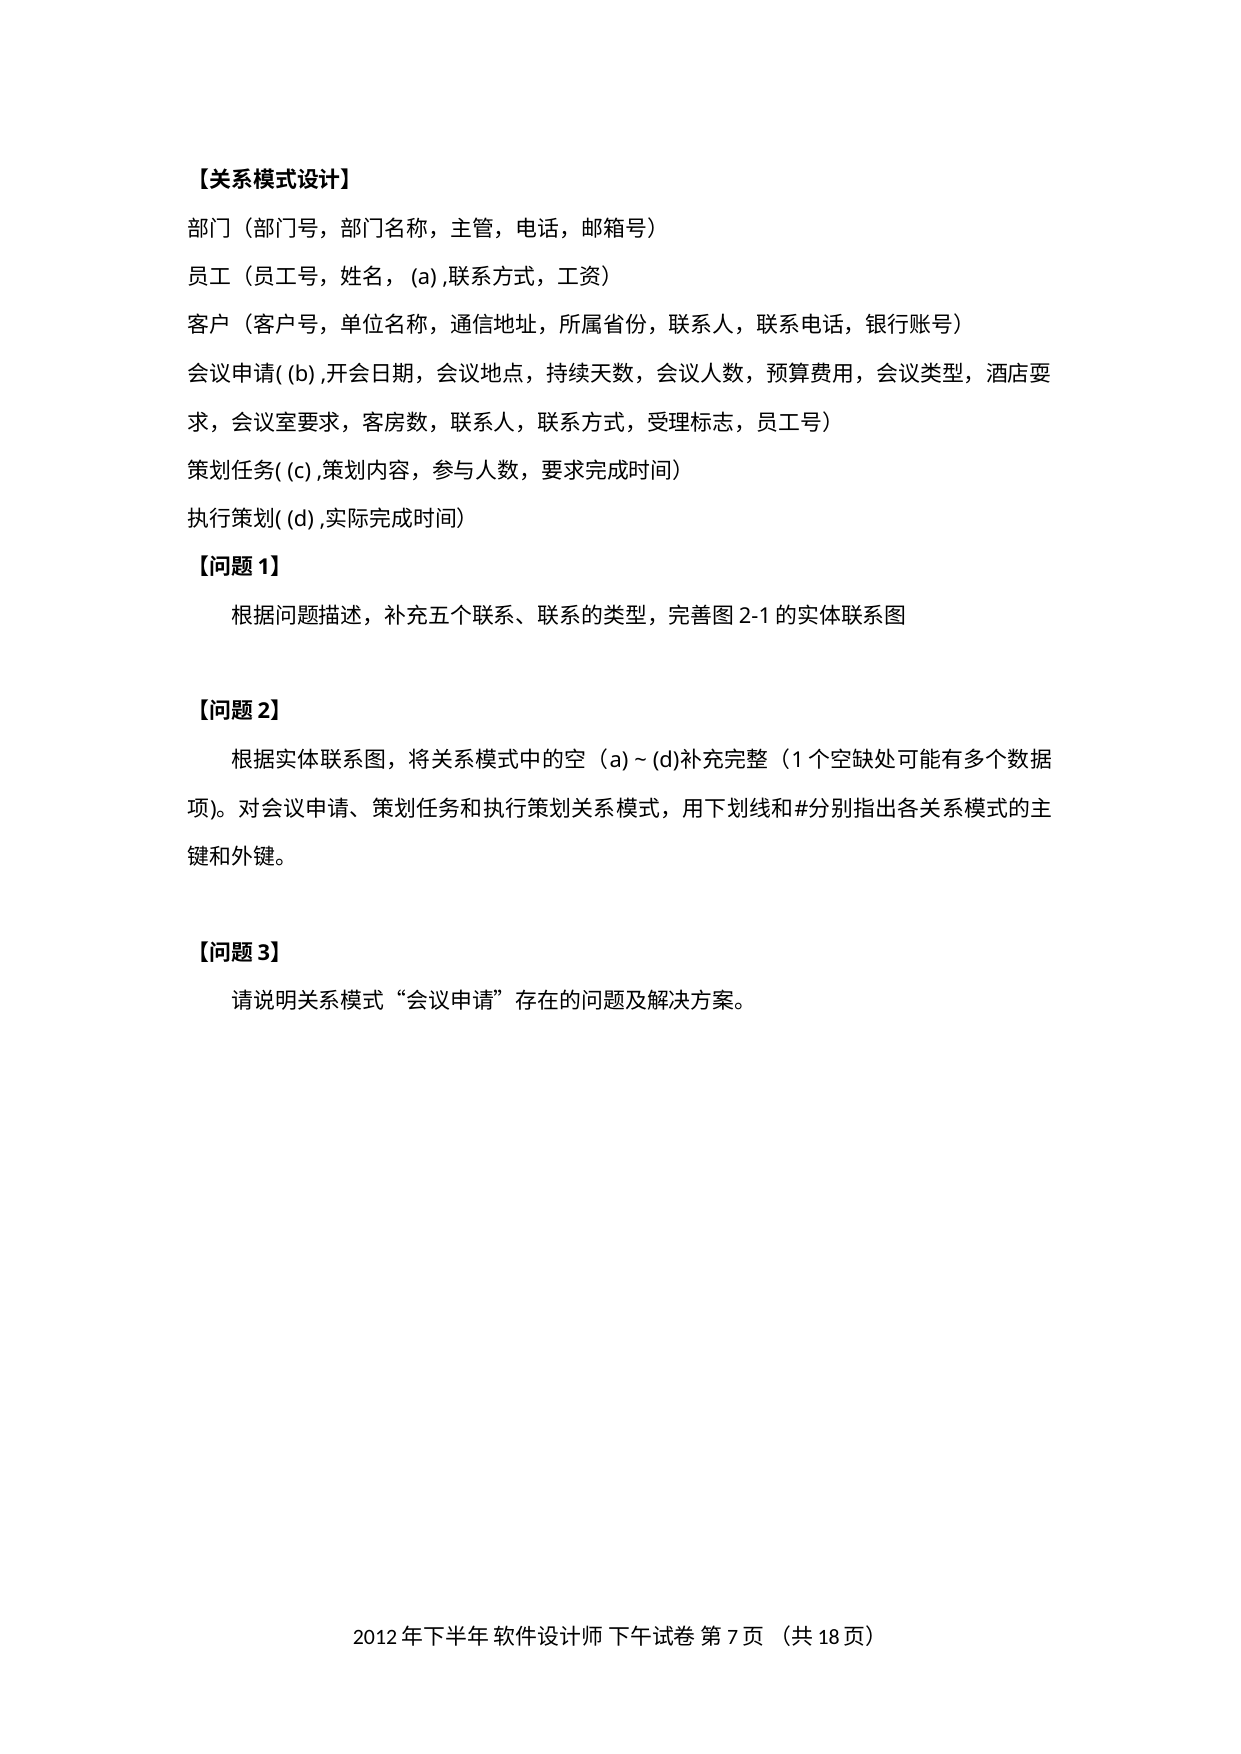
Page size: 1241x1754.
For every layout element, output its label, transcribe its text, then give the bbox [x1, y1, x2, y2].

text 【问题1】 [187, 549, 1053, 582]
text 【问题3】 [187, 935, 1053, 967]
text 【问题2】 [187, 693, 1053, 726]
text 策划任务( (c) ,策划内容，参与人数，要求完成时间） [187, 452, 1053, 485]
text 会议申请( (b) ,开会日期，会议地点，持续天数，会议人数，预算费用，会议类型，酒店耍求，会议室要求，客房数，联系人，联系方式，受理标志，员工号） [187, 355, 1053, 437]
text 执行策划( (d) ,实际完成时间） [187, 501, 1053, 533]
text 部门（部门号，部门名称，主管，电话，邮箱号） [187, 210, 1053, 243]
text 请说明关系模式“会议申请”存在的问题及解决方案。 [187, 983, 1053, 1016]
text 根据实体联系图，将关系模式中的空（a) ~ (d)补充完整（1个空缺处可能有多个数据项)。对会议申请、策划任务和执行策划关系模式，用下划线和#分别指出各关系模式的主键和外键。 [187, 741, 1053, 871]
text 【关系模式设计】 [187, 162, 1053, 194]
text 客户（客户号，单位名称，通信地址，所属省份，联系人，联系电话，银行账号） [187, 307, 1053, 339]
text 根据问题描述，补充五个联系、联系的类型，完善图2-1的实体联系图 [187, 597, 1053, 630]
text 员工（员工号，姓名， (a) ,联系方式，工资） [187, 259, 1053, 291]
